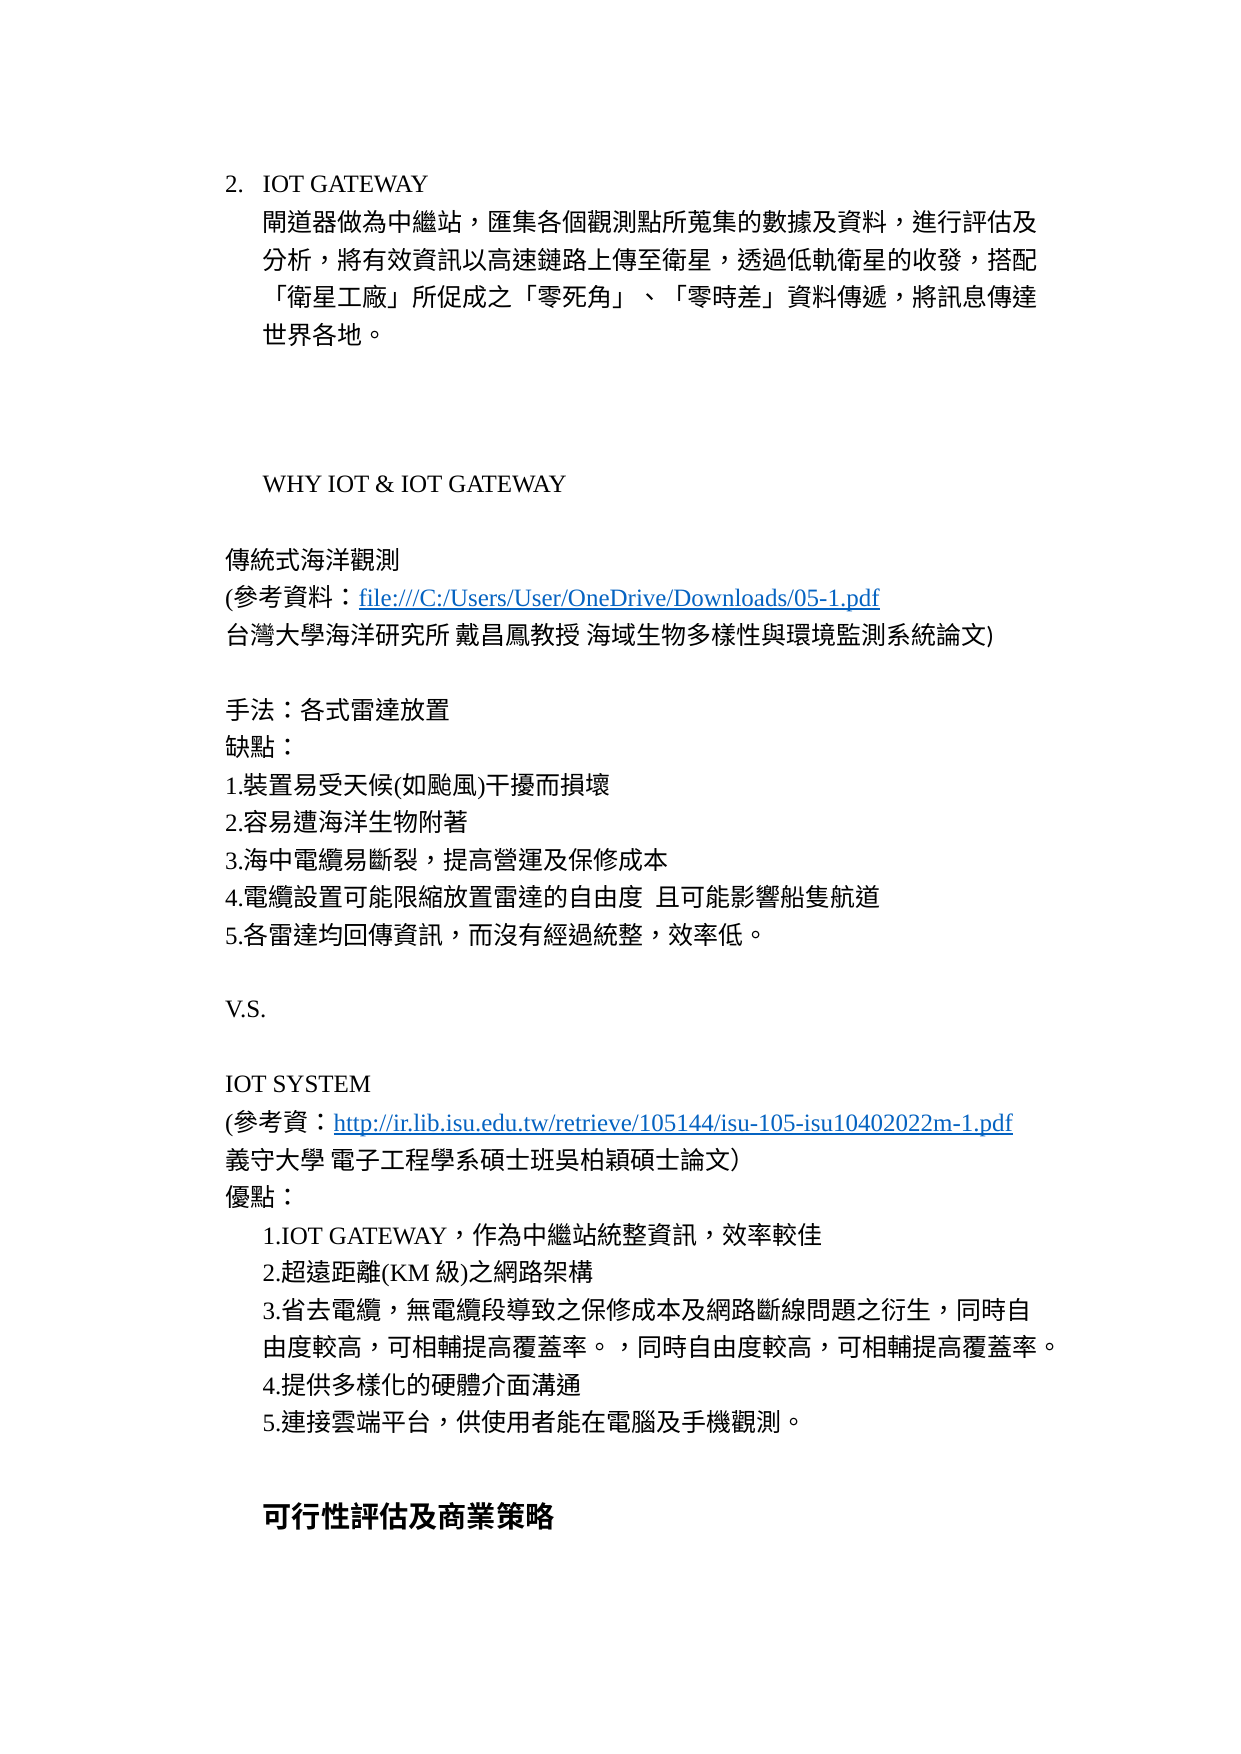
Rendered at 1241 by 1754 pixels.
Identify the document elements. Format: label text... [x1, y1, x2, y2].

list 3.省去電纜，無電纜段導致之保修成本及網路斷線問題之衍生，同時自由度較高，可相輔提高覆蓋率。，同時自由度較高，可相輔提高覆蓋率。 [262, 1289, 1053, 1364]
list 5.各雷達均回傳資訊，而沒有經過統整，效率低。 [225, 914, 1053, 952]
list 手法：各式雷達放置 [225, 689, 1053, 727]
list 可行性評估及商業策略 [262, 1477, 1053, 1552]
list 3.海中電纜易斷裂，提高營運及保修成本 [225, 839, 1053, 877]
list 2.超遠距離(KM級)之網路架構 [262, 1252, 1053, 1289]
list 閘道器做為中繼站，匯集各個觀測點所蒐集的數據及資料，進行評估及分析，將有效資訊以高速鏈路上傳至衛星，透過低軌衛星的收發，搭配「衛星工廠」所促成之「零死角」、「零時差」資料傳遞，將訊息傳達世界各地。 [262, 202, 1053, 352]
list 5.連接雲端平台，供使用者能在電腦及手機觀測。 [262, 1402, 1053, 1439]
list (參考資料：file:///C:/Users/User/OneDrive/Downloads/05-1.pdf [225, 577, 1053, 614]
list 傳統式海洋觀測 [225, 539, 1053, 577]
list IOT SYSTEM [225, 1064, 1053, 1102]
list IOT GATEWAY [225, 164, 1053, 202]
list 義守大學 電子工程學系碩士班吳柏穎碩士論文） [225, 1139, 1053, 1177]
list 缺點： [225, 727, 1053, 764]
list 優點： [225, 1177, 1053, 1214]
list (參考資：http://ir.lib.isu.edu.tw/retrieve/105144/isu-105-isu10402022m-1.pdf [225, 1102, 1053, 1139]
list V.S. [225, 989, 1053, 1027]
list 1.IOT GATEWAY，作為中繼站統整資訊，效率較佳 [262, 1214, 1053, 1252]
list 台灣大學海洋研究所 戴昌鳳教授 海域生物多樣性與環境監測系統論文) [225, 614, 1053, 652]
list 1.裝置易受天候(如颱風)干擾而損壞 [225, 764, 1053, 802]
list 2.容易遭海洋生物附著 [225, 802, 1053, 839]
list WHY IOT & IOT GATEWAY [262, 464, 1053, 502]
list 4.電纜設置可能限縮放置雷達的自由度 且可能影響船隻航道 [225, 877, 1053, 914]
list 4.提供多樣化的硬體介面溝通 [262, 1364, 1053, 1402]
